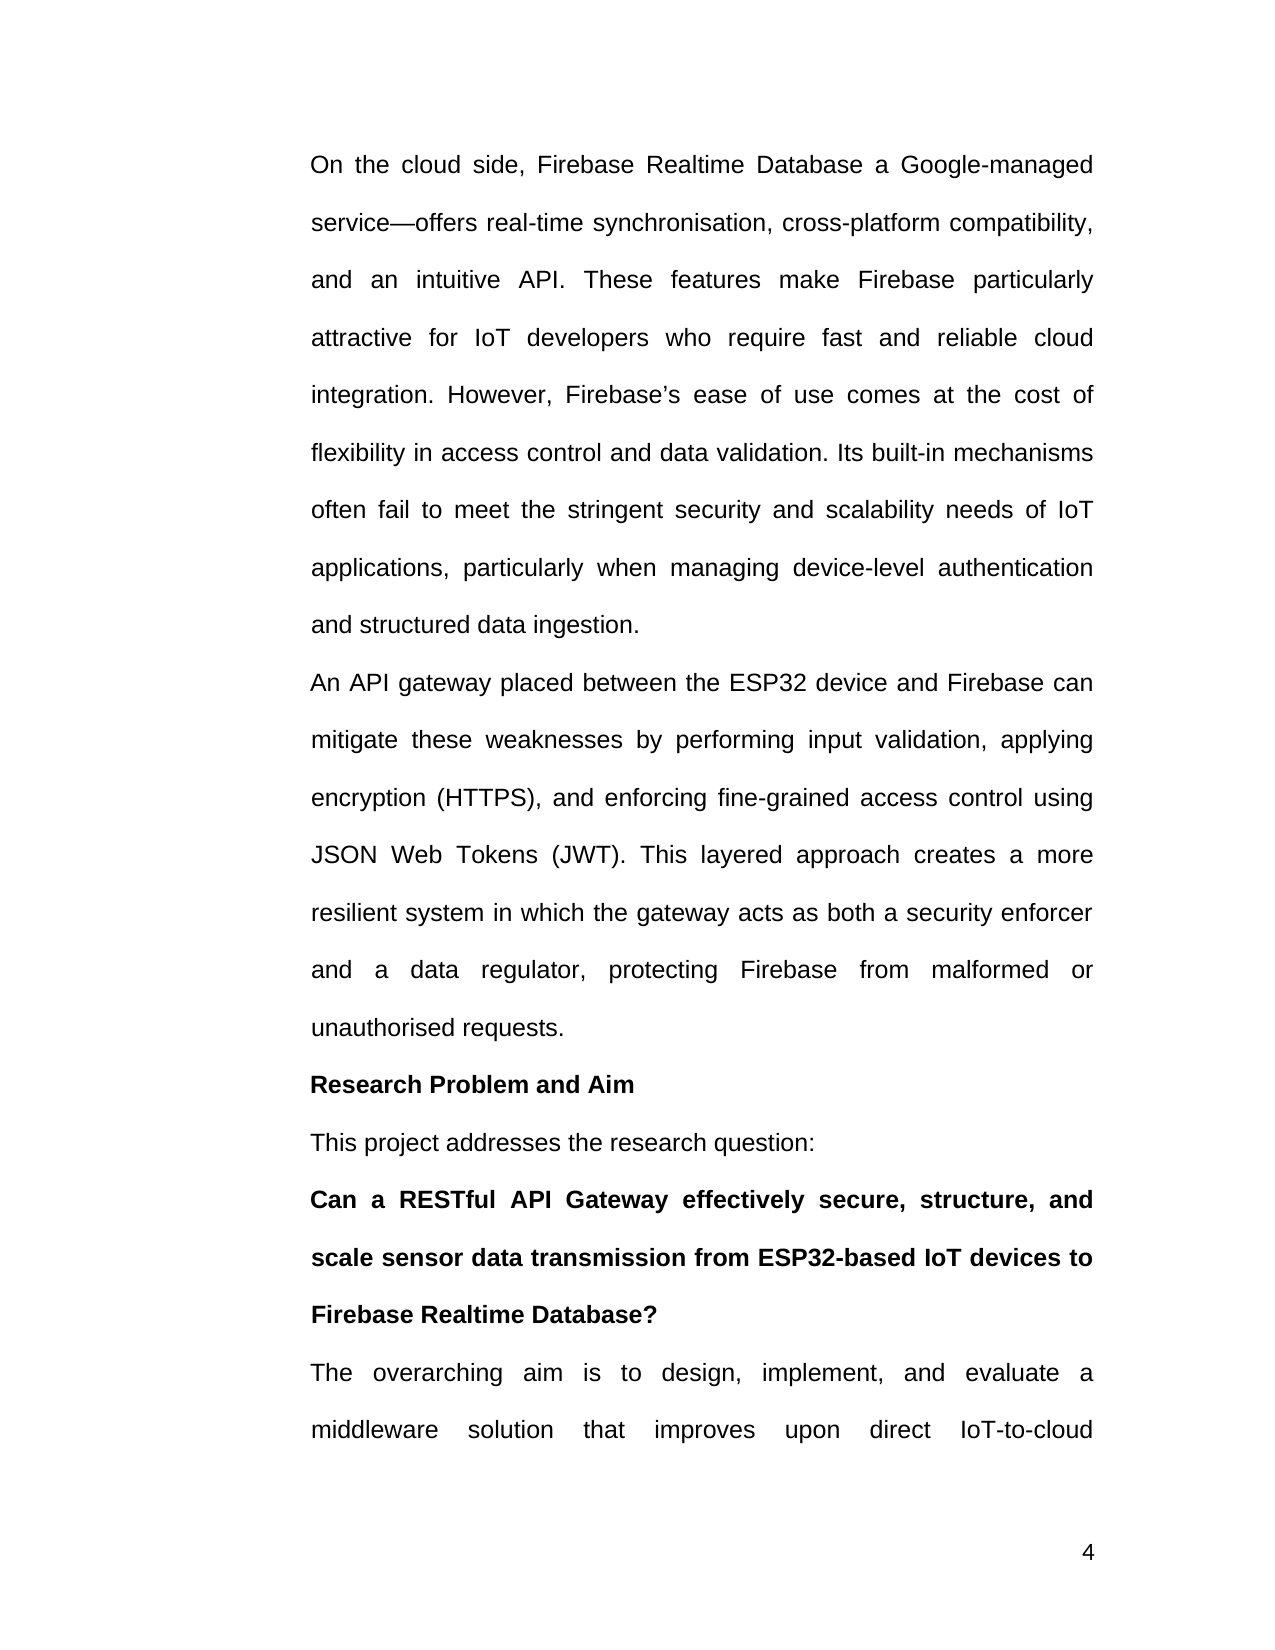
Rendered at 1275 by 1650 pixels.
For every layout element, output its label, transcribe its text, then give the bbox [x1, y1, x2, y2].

text On the cloud side, Firebase Realtime Database a Google-managed service—offers real-time synchronisation, cross-platform compatibility, and an intuitive API. These features make Firebase particularly attractive for IoT developers who require fast and reliable cloud integration. However, Firebase’s ease of use comes at the cost of flexibility in access control and data validation. Its built-in mechanisms often fail to meet the stringent security and scalability needs of IoT applications, particularly when managing device-level authentication and structured data ingestion. [310, 150, 1094, 639]
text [310, 1357, 1094, 1444]
text This project addresses the research question: [310, 1127, 1094, 1156]
text An API gateway placed between the ESP32 device and Firebase can mitigate these weaknesses by performing input validation, applying encryption (HTTPS), and enforcing fine-grained access control using JSON Web Tokens (JWT). This layered approach creates a more resilient system in which the gateway acts as both a security enforcer and a data regulator, protecting Firebase from malformed or unauthorised requests. [310, 667, 1094, 1041]
text Can a RESTful API Gateway effectively secure, structure, and scale sensor data transmission from ESP32-based IoT devices to Firebase Realtime Database? [310, 1185, 1094, 1329]
text Research Problem and Aim [310, 1070, 1094, 1099]
